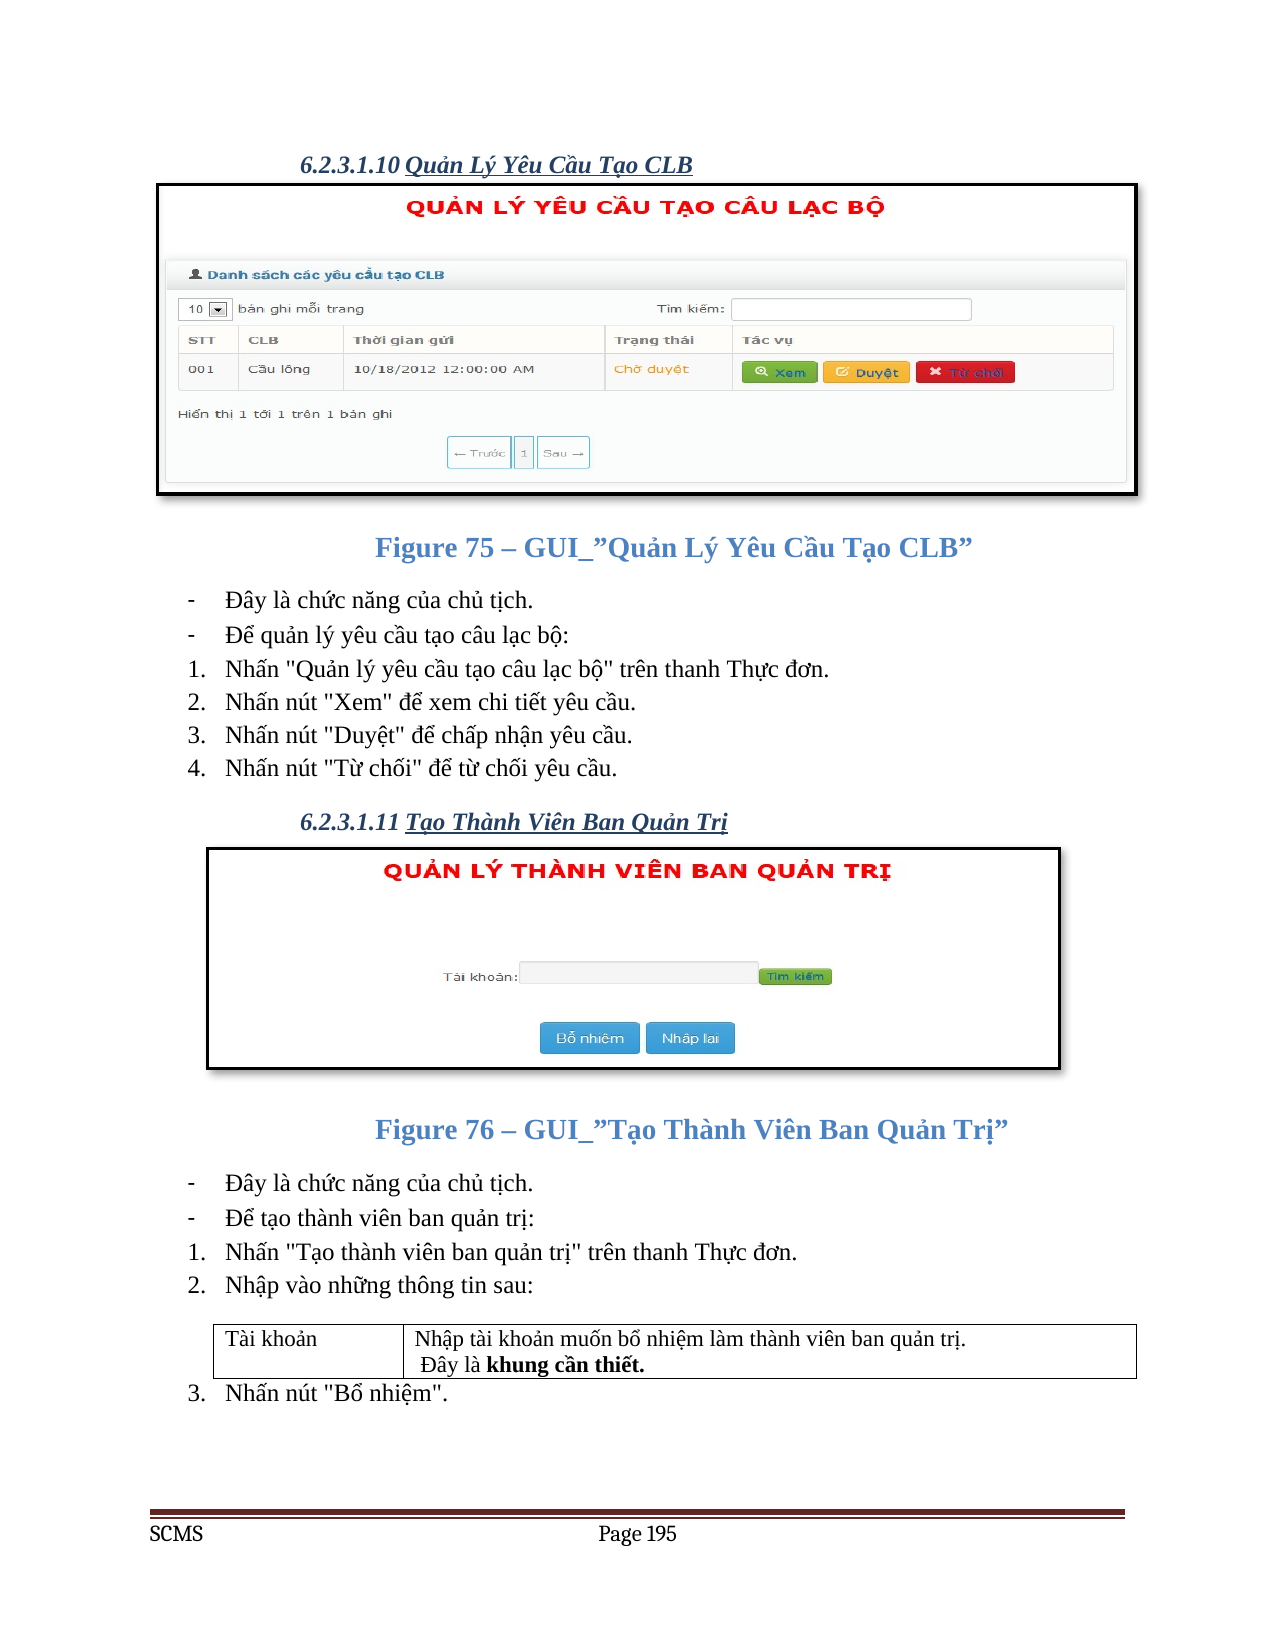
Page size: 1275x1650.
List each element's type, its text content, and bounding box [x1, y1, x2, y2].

text Figure 76 – GUI_”Tạo Thành Viên Ban Quản Trị” [300, 1112, 1125, 1146]
list Đây là chức năng của chủ tịch. [187, 1167, 1125, 1197]
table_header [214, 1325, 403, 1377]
list Để quản lý yêu cầu tạo câu lạc bộ: [187, 619, 1125, 650]
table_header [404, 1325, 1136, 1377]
list Nhấn nút "Bổ nhiệm". [187, 1378, 1125, 1407]
text Figure 75 – GUI_”Quản Lý Yêu Cầu Tạo CLB” [300, 530, 1125, 563]
list Nhấn "Quản lý yêu cầu tạo câu lạc bộ" trên thanh Thực đơn. [187, 654, 1125, 683]
picture [159, 186, 1134, 492]
list Nhập vào những thông tin sau: [187, 1270, 1125, 1298]
list Đây là chức năng của chủ tịch. [187, 584, 1125, 615]
subtitle Quản Lý Yêu Cầu Tạo CLB [300, 150, 1125, 179]
picture [209, 850, 1058, 1067]
list Để tạo thành viên ban quản trị: [187, 1202, 1125, 1232]
subtitle Tạo Thành Viên Ban Quản Trị [300, 807, 1125, 836]
list Nhấn nút "Từ chối" để từ chối yêu cầu. [187, 753, 1125, 782]
list Nhấn "Tạo thành viên ban quản trị" trên thanh Thực đơn. [187, 1237, 1125, 1266]
list Nhấn nút "Xem" để xem chi tiết yêu cầu. [187, 687, 1125, 716]
list Nhấn nút "Duyệt" để chấp nhận yêu cầu. [187, 720, 1125, 749]
